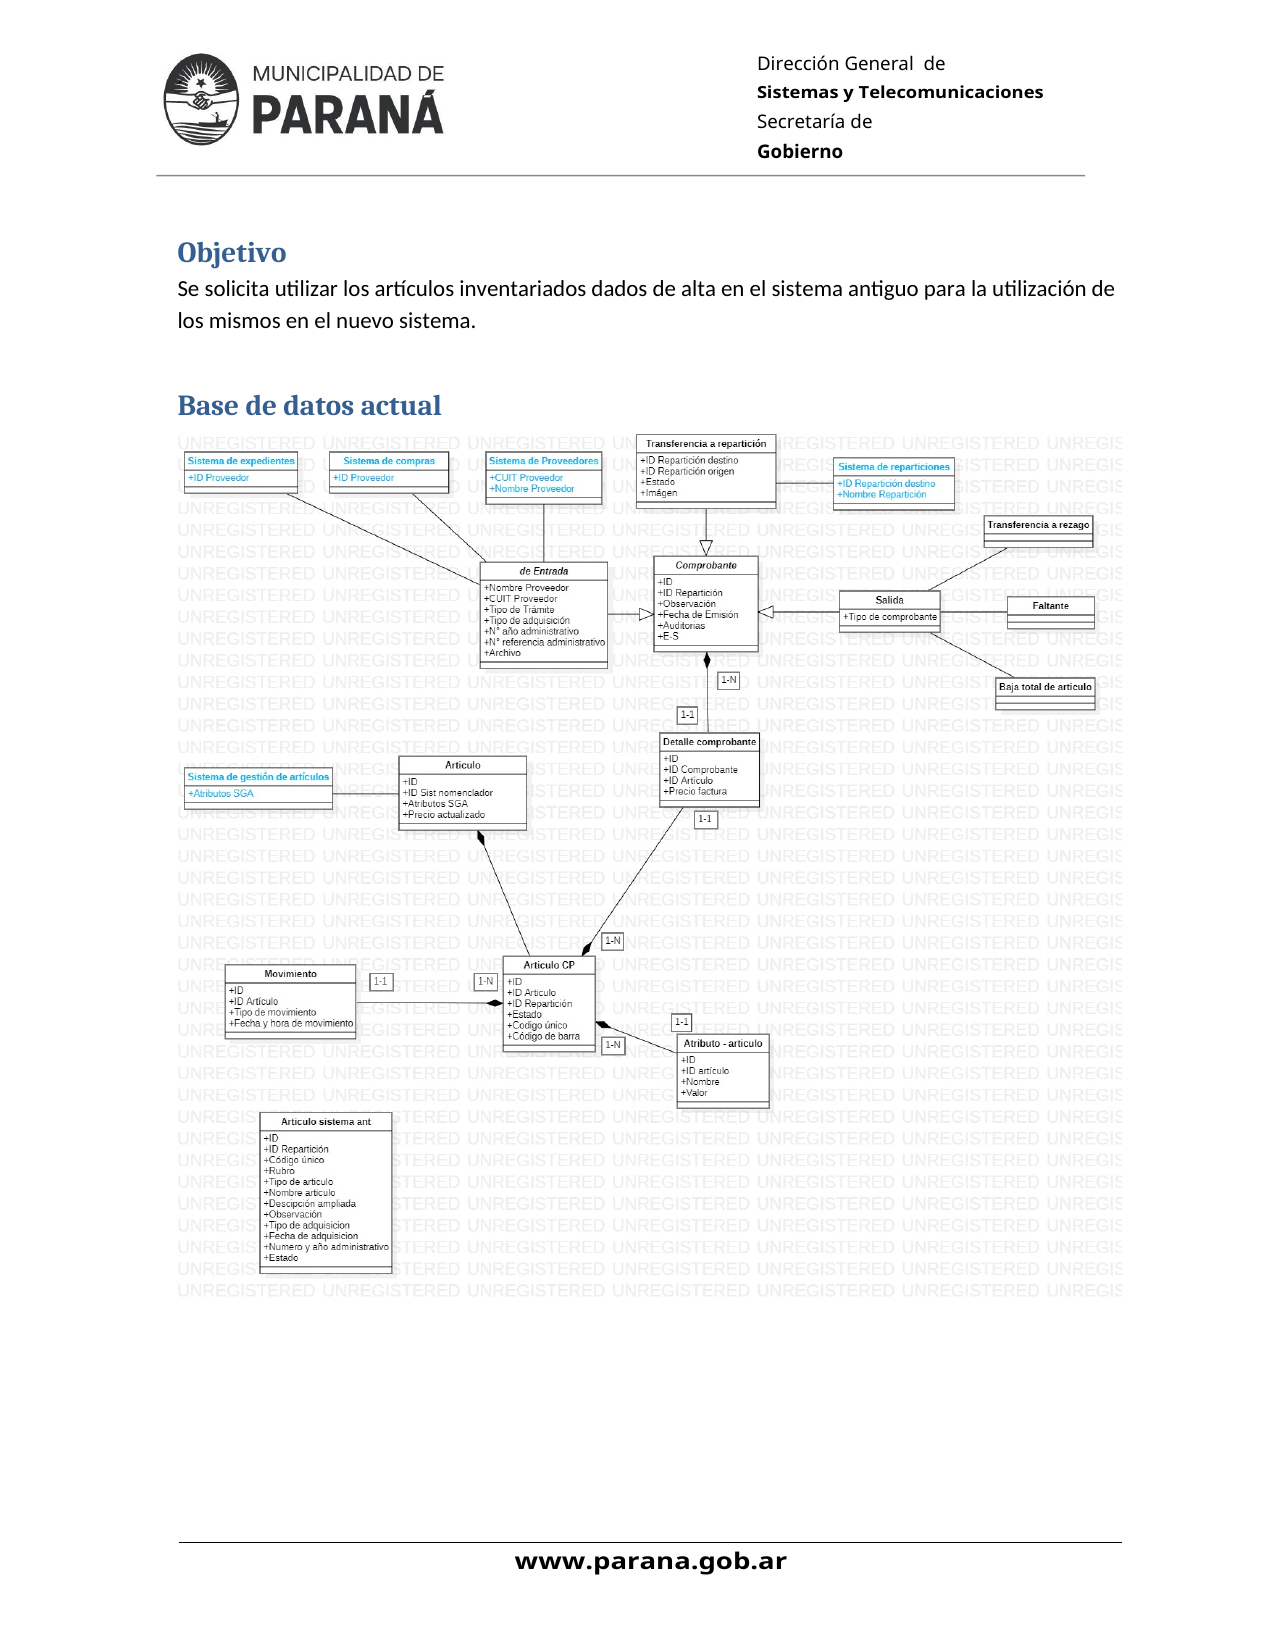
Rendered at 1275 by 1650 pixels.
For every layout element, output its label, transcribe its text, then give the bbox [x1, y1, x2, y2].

picture [162, 53, 446, 146]
subtitle Base de datos actual [177, 389, 1122, 427]
picture [177, 427, 1123, 1302]
text Se solicita utilizar los artículos inventariados dados de alta en el sistema antiguo para la utilización de los mismos en el nuevo sistema. [177, 274, 1122, 334]
subtitle Objetivo [177, 236, 1122, 269]
